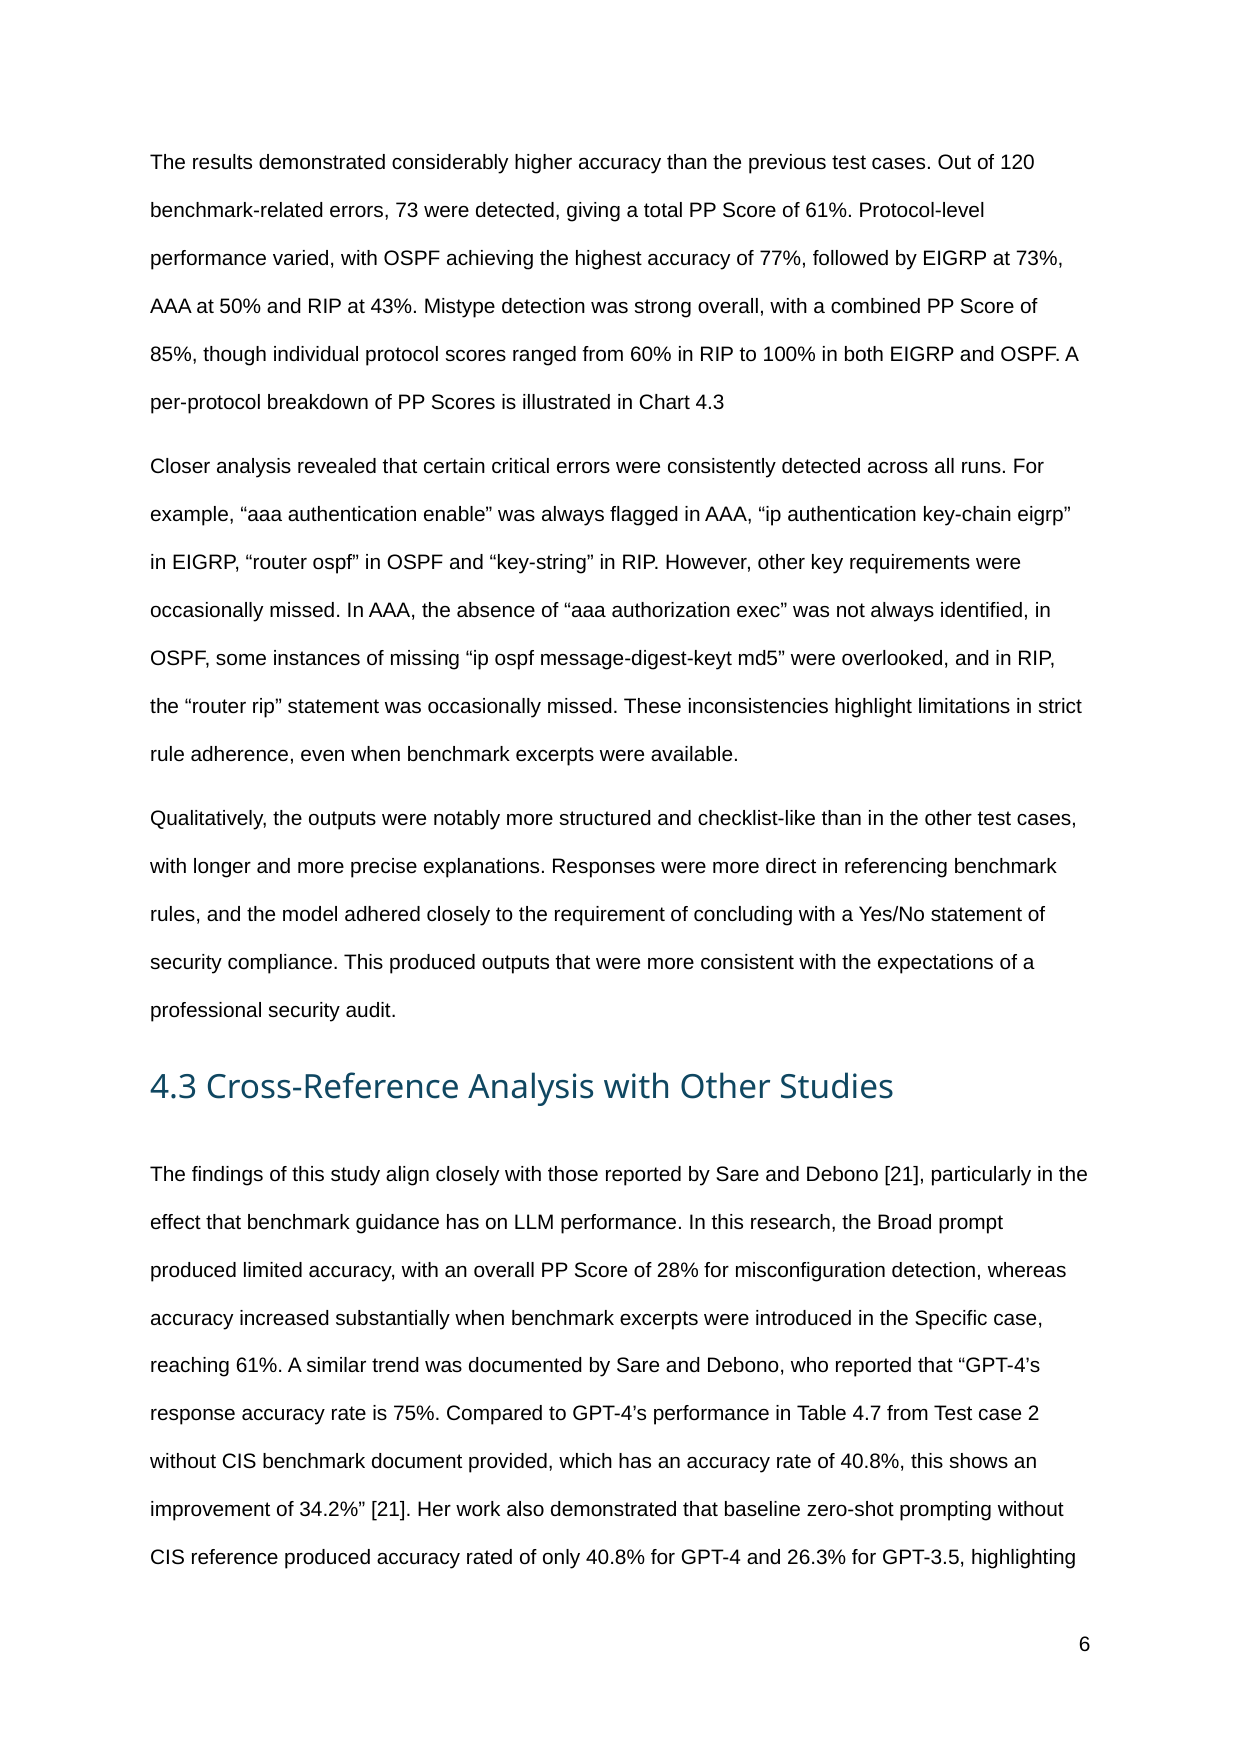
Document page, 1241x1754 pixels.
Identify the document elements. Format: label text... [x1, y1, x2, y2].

text Closer analysis revealed that certain critical errors were consistently detected across all runs. For example, “aaa authentication enable” was always flagged in AAA, “ip authentication key-chain eigrp” in EIGRP, “router ospf” in OSPF and “key-string” in RIP. However, other key requirements were occasionally missed. In AAA, the absence of “aaa authorization exec” was not always identified, in OSPF, some instances of missing “ip ospf message-digest-keyt md5” were overlooked, and in RIP, the “router rip” statement was occasionally missed. These inconsistencies highlight limitations in strict rule adherence, even when benchmark excerpts were available. [150, 454, 1090, 766]
subtitle 4.3 Cross-Reference Analysis with Other Studies [150, 1062, 1090, 1108]
text The results demonstrated considerably higher accuracy than the previous test cases. Out of 120 benchmark-related errors, 73 were detected, giving a total PP Score of 61%. Protocol-level performance varied, with OSPF achieving the highest accuracy of 77%, followed by EIGRP at 73%, AAA at 50% and RIP at 43%. Mistype detection was strong overall, with a combined PP Score of 85%, though individual protocol scores ranged from 60% in RIP to 100% in both EIGRP and OSPF. A per-protocol breakdown of PP Scores is illustrated in Chart 4.3 [150, 150, 1090, 413]
text Qualitatively, the outputs were notably more structured and checklist-like than in the other test cases, with longer and more precise explanations. Responses were more direct in referencing benchmark rules, and the model adhered closely to the requirement of concluding with a Yes/No statement of security compliance. This produced outputs that were more consistent with the expectations of a professional security audit. [150, 806, 1090, 1022]
